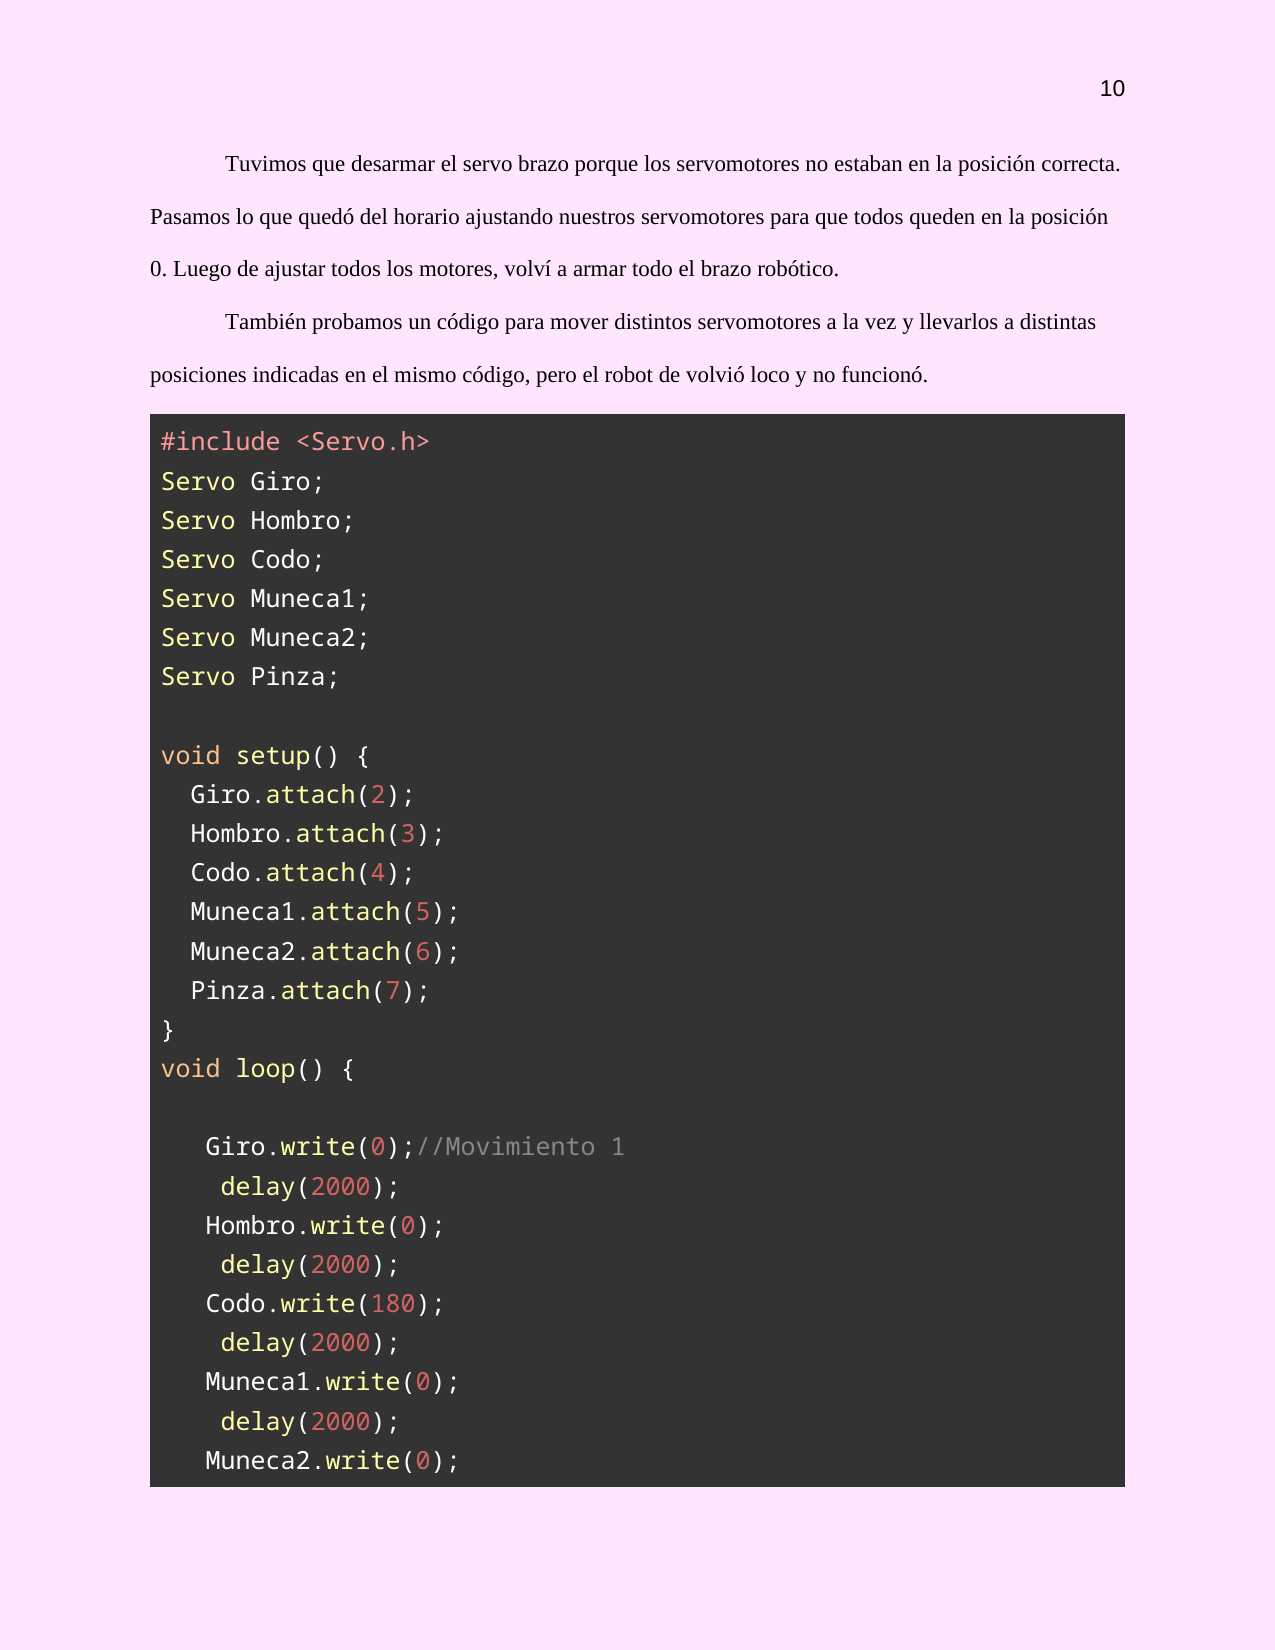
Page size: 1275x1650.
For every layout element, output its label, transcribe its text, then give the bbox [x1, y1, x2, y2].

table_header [150, 414, 1125, 1487]
text Tuvimos que desarmar el servo brazo porque los servomotores no estaban en la posición correcta. Pasamos lo que quedó del horario ajustando nuestros servomotores para que todos queden en la posición 0. Luego de ajustar todos los motores, volví a armar todo el brazo robótico. [150, 150, 1125, 282]
text También probamos un código para mover distintos servomotores a la vez y llevarlos a distintas posiciones indicadas en el mismo código, pero el robot de volvió loco y no funcionó. [150, 308, 1125, 387]
